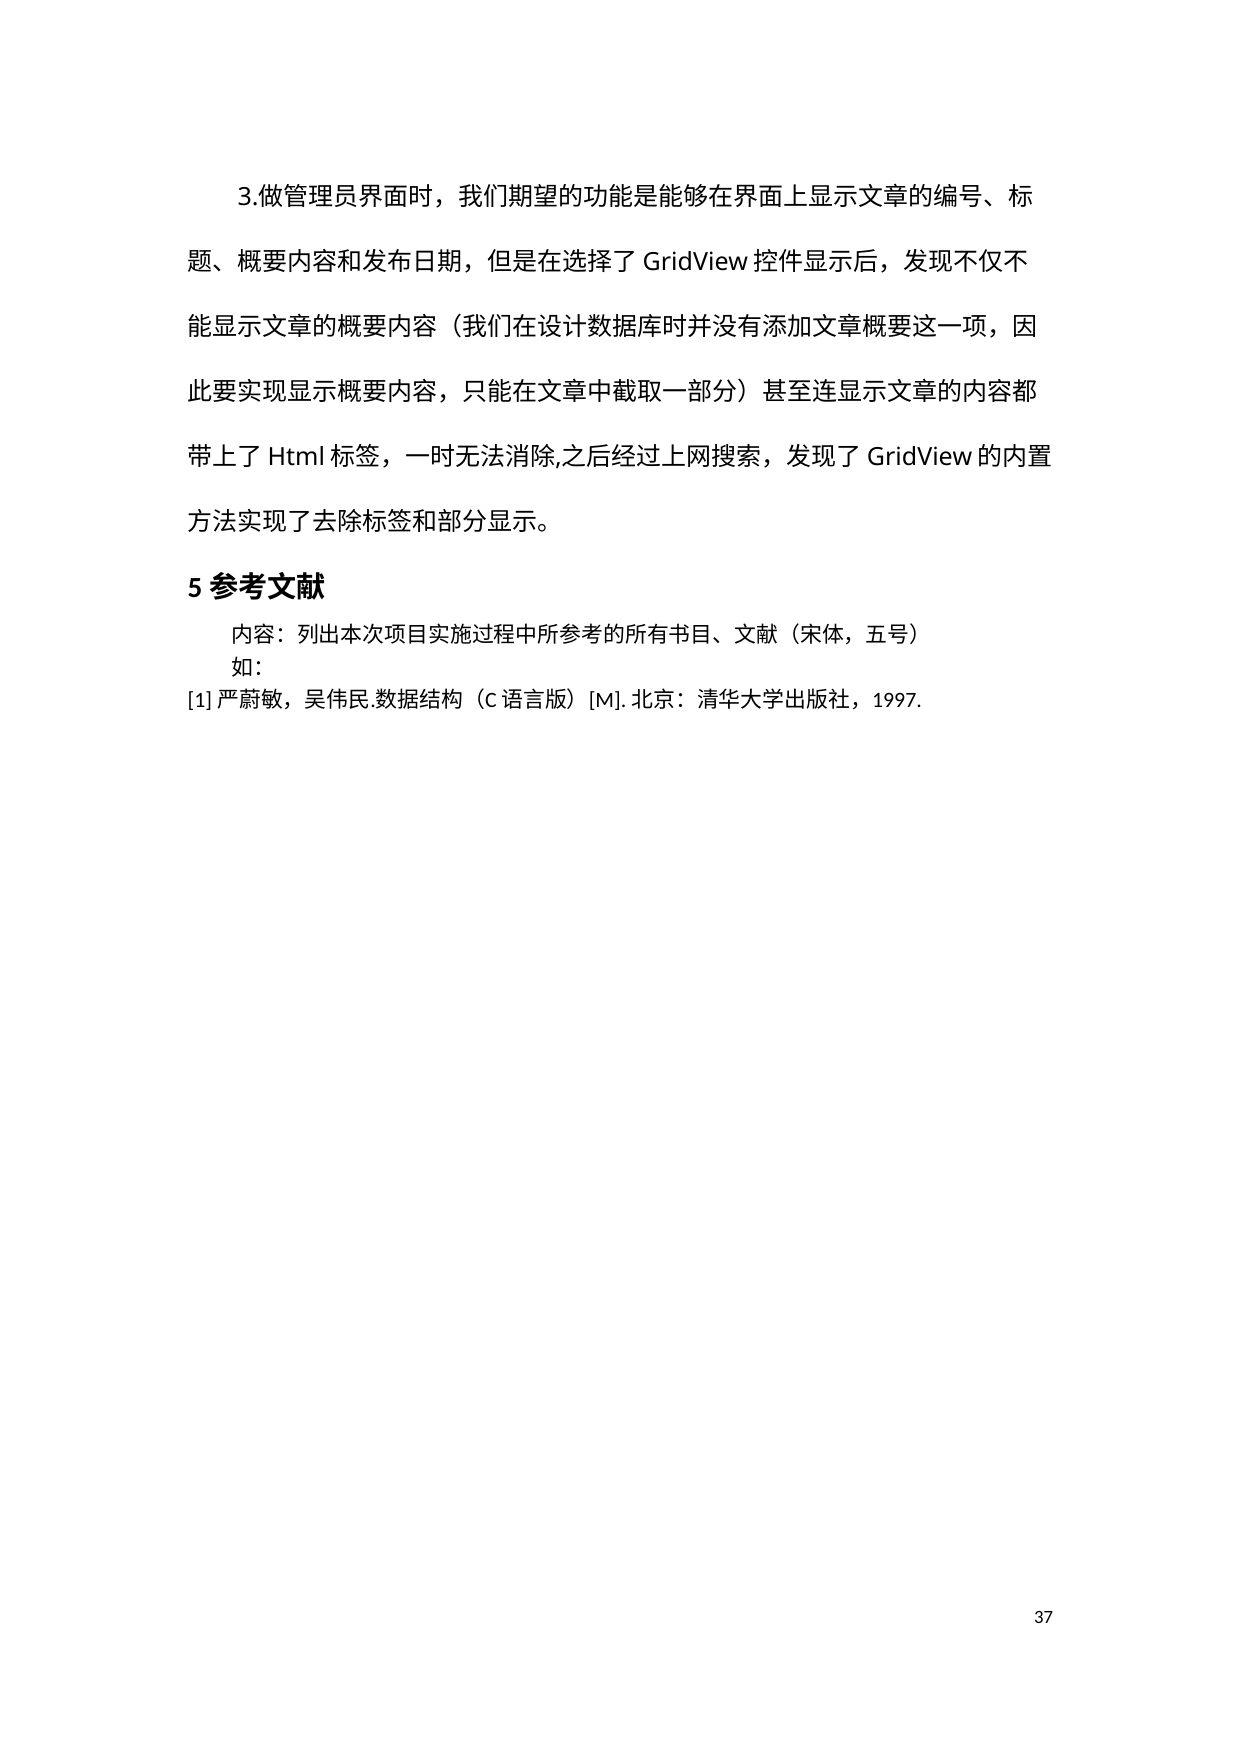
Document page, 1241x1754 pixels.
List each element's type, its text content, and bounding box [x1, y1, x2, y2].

text 3.做管理员界面时，我们期望的功能是能够在界面上显示文章的编号、标题、概要内容和发布日期，但是在选择了GridView控件显示后，发现不仅不能显示文章的概要内容（我们在设计数据库时并没有添加文章概要这一项，因此要实现显示概要内容，只能在文章中截取一部分）甚至连显示文章的内容都带上了Html标签，一时无法消除,之后经过上网搜索，发现了GridView的内置方法实现了去除标签和部分显示。 [187, 162, 1053, 552]
text 如： [187, 649, 1053, 682]
text 5 参考文献 [187, 552, 1053, 617]
text 内容：列出本次项目实施过程中所参考的所有书目、文献（宋体，五号） [187, 617, 1053, 649]
text [1] 严蔚敏，吴伟民.数据结构（C语言版）[M]. 北京：清华大学出版社，1997. [187, 682, 1053, 714]
